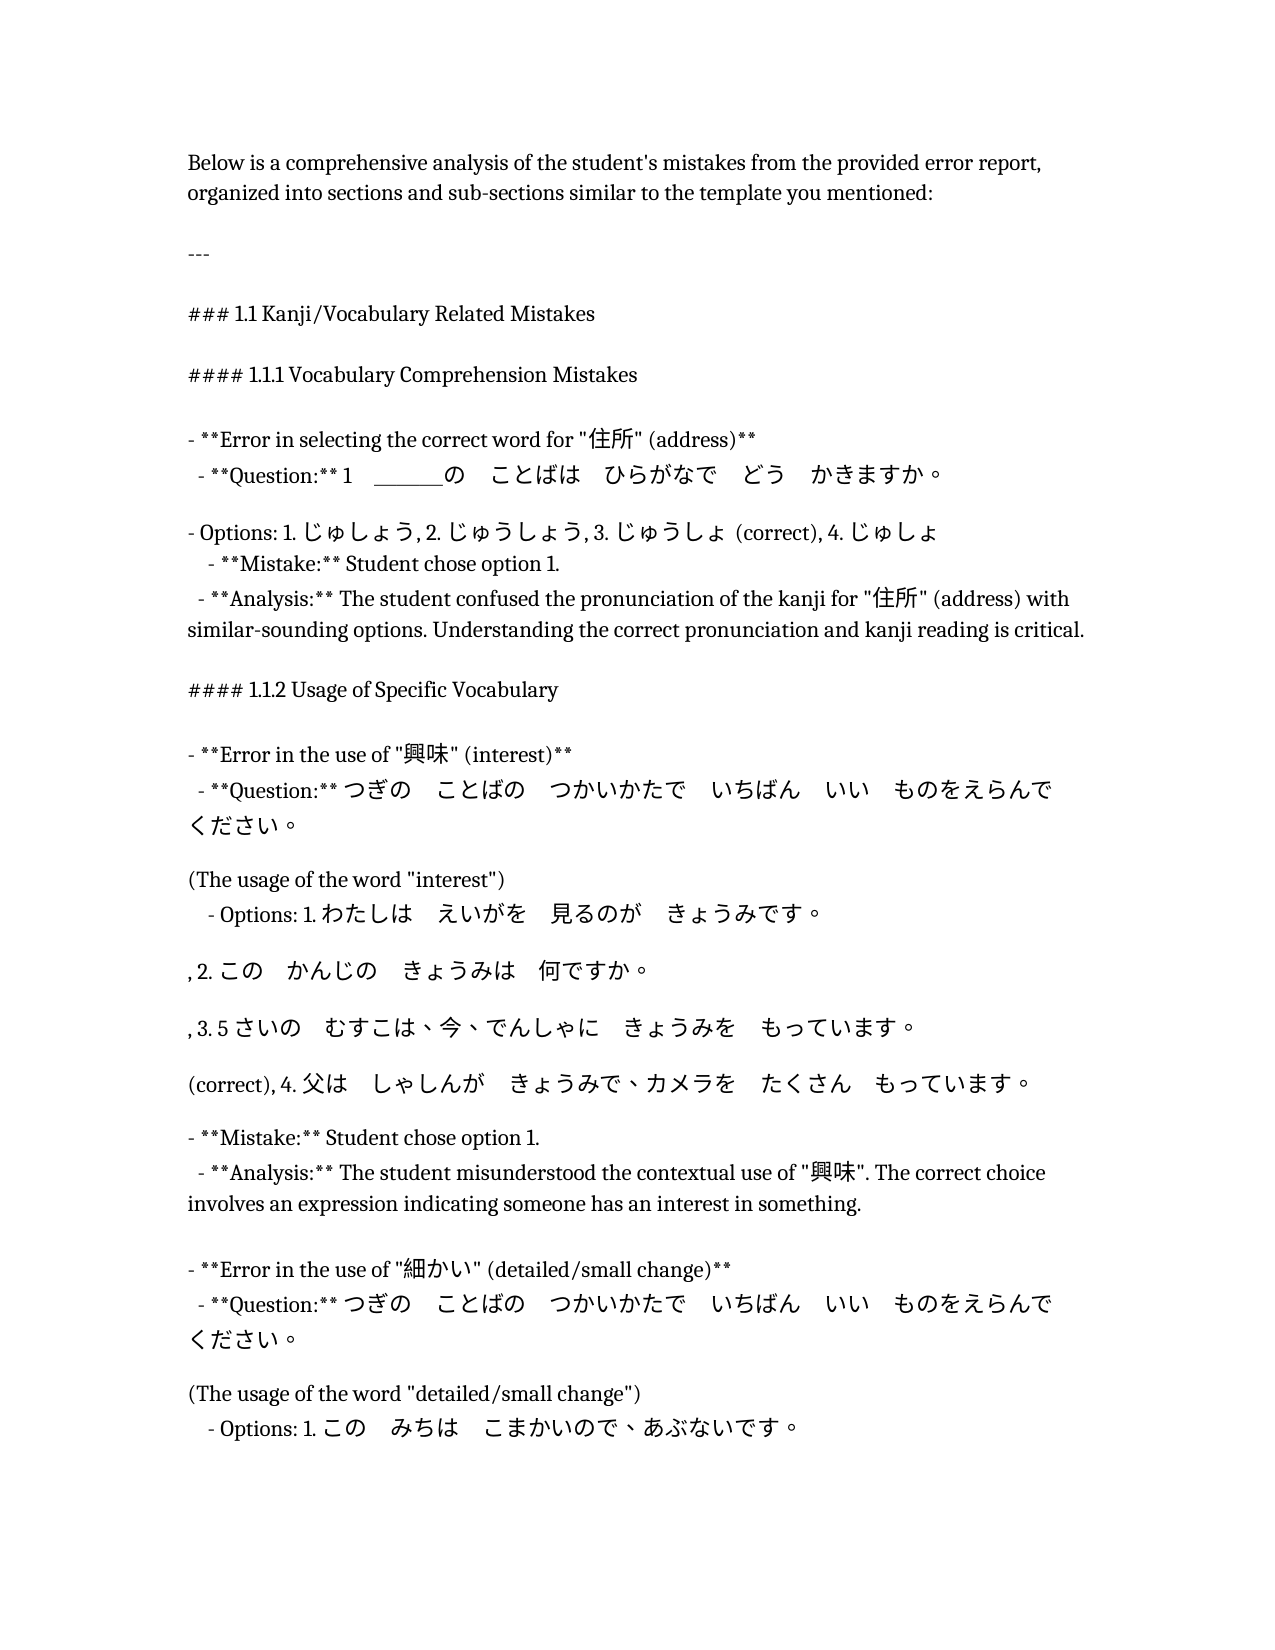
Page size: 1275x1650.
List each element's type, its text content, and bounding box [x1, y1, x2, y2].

text , 2. この かんじの きょうみは 何ですか。 [187, 955, 1087, 986]
text , 3. 5さいの むすこは、今、でんしゃに きょうみを もっています。 [187, 1012, 1087, 1043]
text Below is a comprehensive analysis of the student's mistakes from the provided error report, organized into sections and sub-sections similar to the template you mentioned: --- ### 1.1 Kanji/Vocabulary Related Mistakes #### 1.1.1 Vocabulary Comprehension Mistakes - **Error in selecting the correct word for "住所" (address)** - **Question:** 1 ＿＿＿の ことばは ひらがなで どう かきますか。 [187, 150, 1087, 490]
text - Options: 1. じゅしょう, 2. じゅうしょう, 3. じゅうしょ (correct), 4. じゅしょ - **Mistake:** Student chose option 1. - **Analysis:** The student confused the pronunciation of the kanji for "住所" (address) with similar-sounding options. Understanding the correct pronunciation and kanji reading is critical. #### 1.1.2 Usage of Specific Vocabulary - **Error in the use of "興味" (interest)** - **Question:** つぎの ことばの つかいかたで いちばん いい ものをえらんで ください。 [187, 515, 1087, 841]
text - **Mistake:** Student chose option 1. - **Analysis:** The student misunderstood the contextual use of "興味". The correct choice involves an expression indicating someone has an interest in something. - **Error in the use of "細かい" (detailed/small change)** - **Question:** つぎの ことばの つかいかたで いちばん いい ものをえらんで ください。 [187, 1125, 1087, 1356]
text (correct), 4. 父は しゃしんが きょうみで、カメラを たくさん もっています。 [187, 1068, 1087, 1099]
text (The usage of the word "detailed/small change") - Options: 1. この みちは こまかいので、あぶないです。 [187, 1381, 1087, 1443]
text (The usage of the word "interest") - Options: 1. わたしは えいがを 見るのが きょうみです。 [187, 867, 1087, 929]
